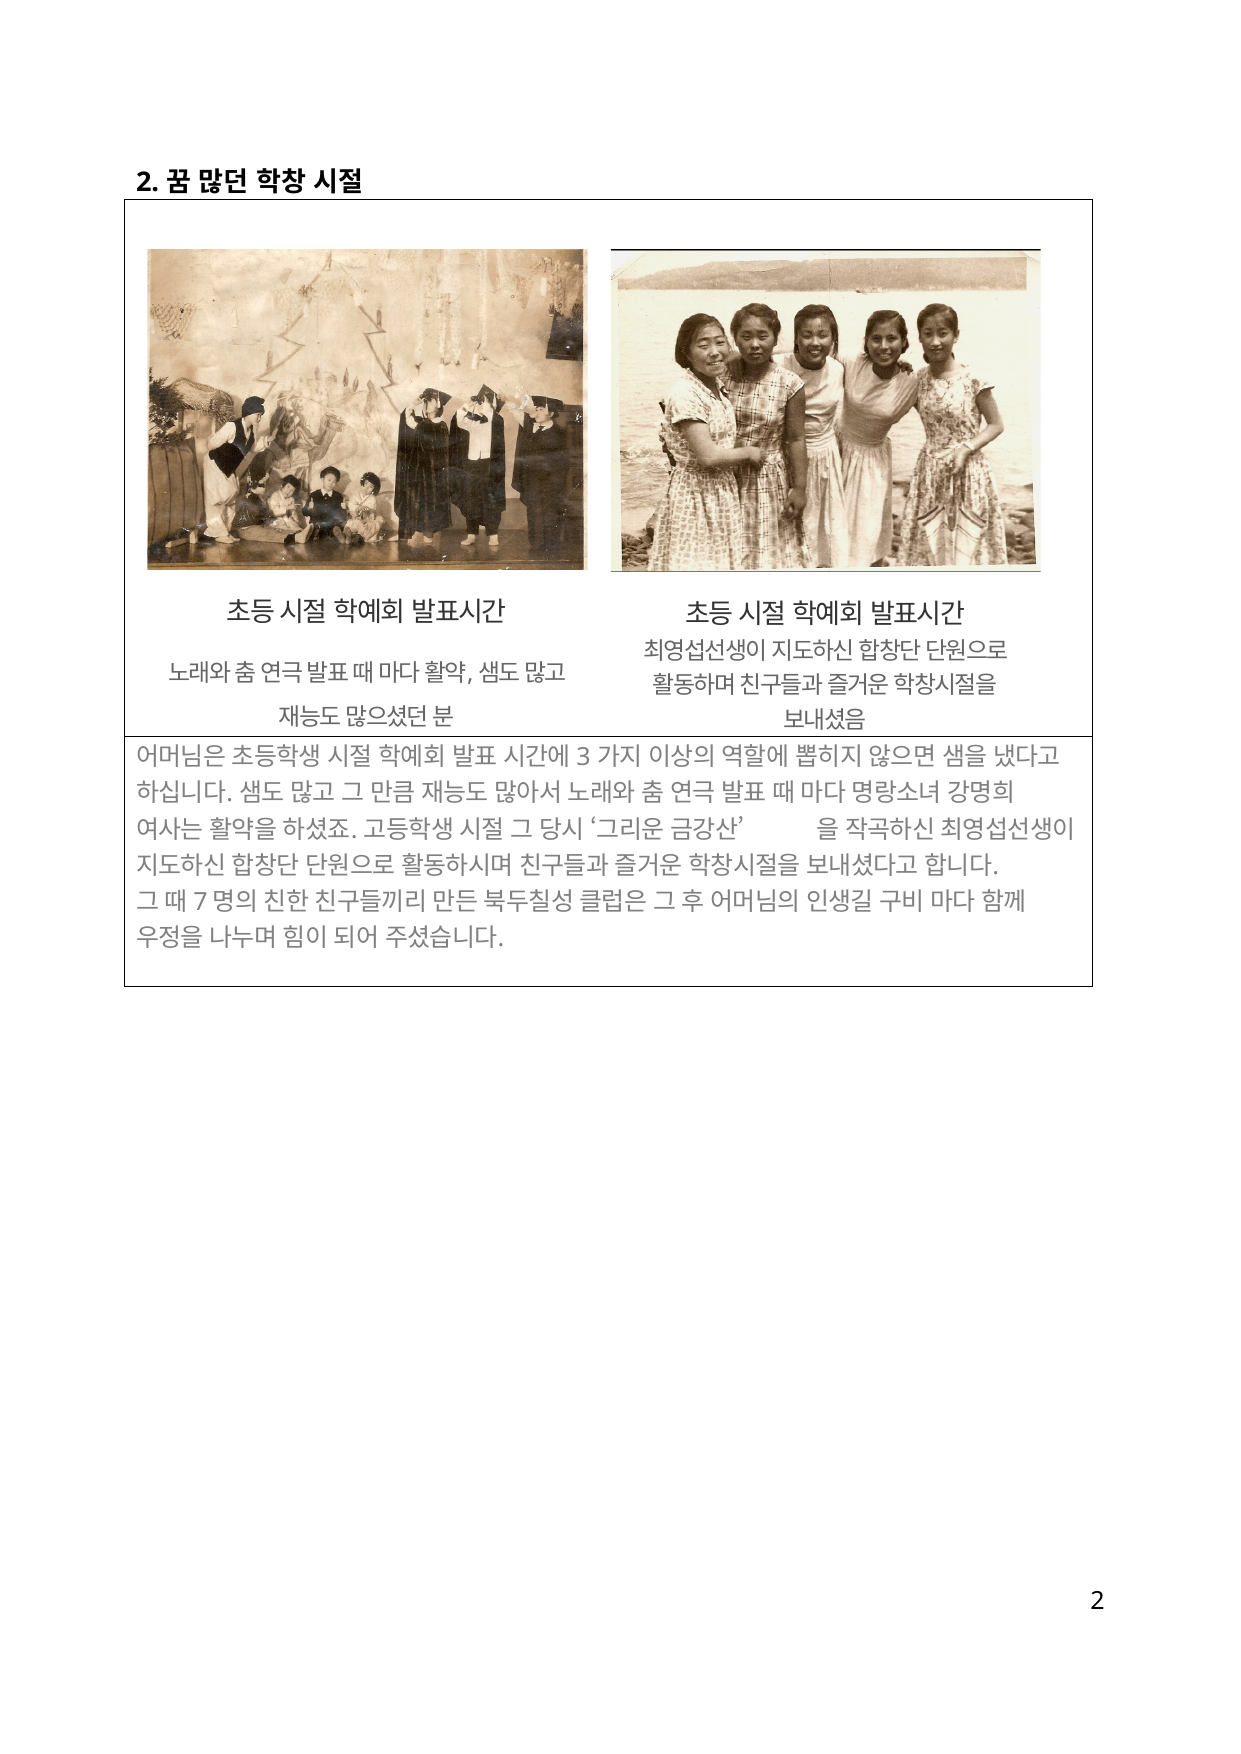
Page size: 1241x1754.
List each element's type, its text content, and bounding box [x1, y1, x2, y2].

picture [610, 249, 1041, 572]
picture [147, 249, 588, 570]
table_cell 어머님은 초등학생 시절 학예회 발표 시간에 3 가지 이상의 역할에 뽑히지 않으면 샘을 냈다고 하십니다. 샘도 많고 그 만큼 재능도 많아서 노래와 춤 연극 발표 때 마다 명랑소녀 강명희 여사는 활약을 하셨죠. 고등학생 시절 그 당시 ‘그리운 금강산’ 을 작곡하신 최영섭선생이 지도하신 합창단 단원으로 활동하시며 친구들과 즐거운 학창시절을 보내셨다고 합니다. 그 때 7명의 친한 친구들끼리 만든 북두칠성 클럽은 그 후 어머님의 인생길 구비 마다 함께 우정을 나누며 힘이 되어 주셨습니다. [125, 737, 1092, 986]
table_header [125, 200, 1092, 736]
text 2. 꿈 많던 학창 시절 [136, 159, 1104, 199]
